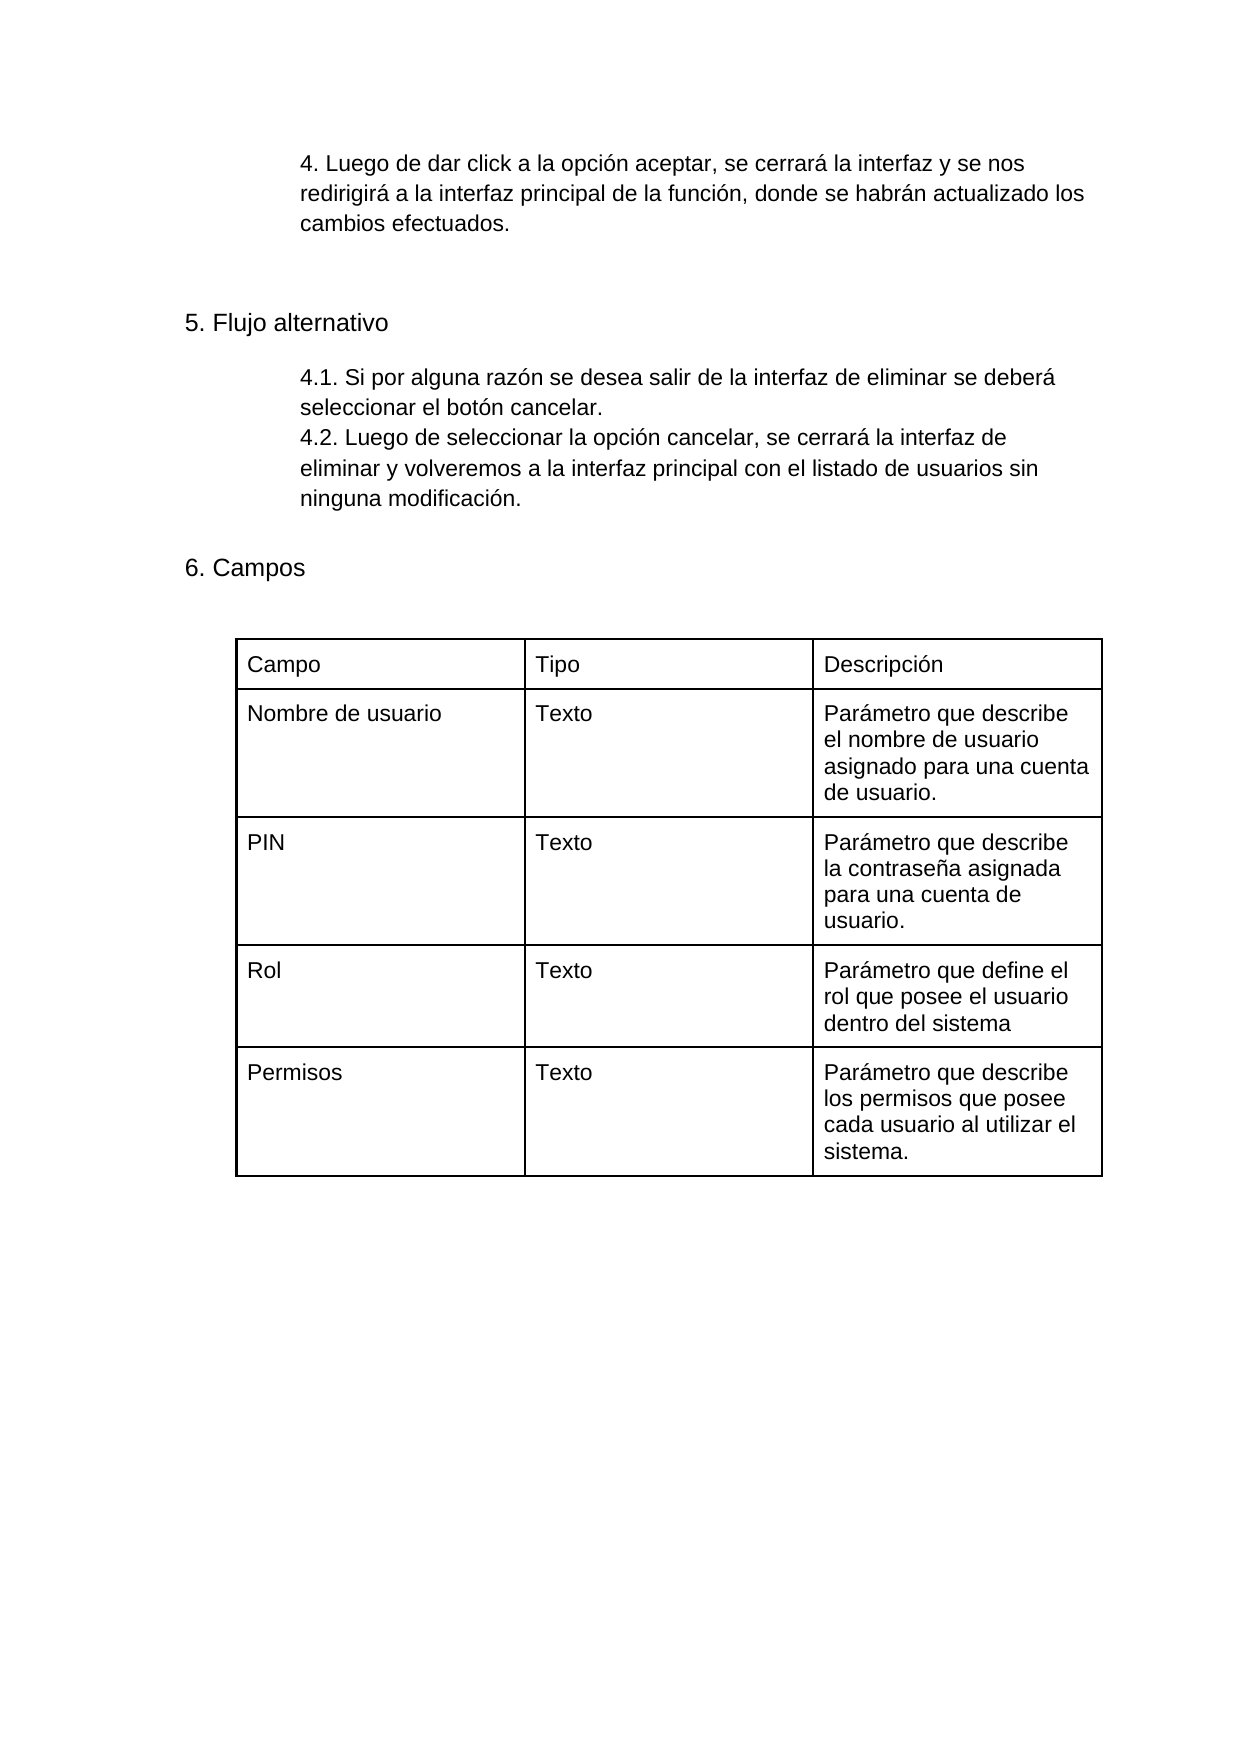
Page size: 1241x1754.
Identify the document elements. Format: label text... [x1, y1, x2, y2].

table_cell Rol [238, 946, 524, 1046]
table_cell Texto [526, 946, 812, 1046]
table_cell PIN [238, 818, 524, 944]
table_header Descripción [814, 640, 1101, 688]
table_cell Texto [526, 818, 812, 944]
table_cell Parámetro que describe los permisos que posee cada usuario al utilizar el sistema. [814, 1048, 1101, 1174]
table_cell Texto [526, 1048, 812, 1174]
table_header Tipo [526, 640, 812, 688]
text 4. Luego de dar click a la opción aceptar, se cerrará la interfaz y se nos redirigirá a la interfaz principal de la función, donde se habrán actualizado los cambios efectuados. [300, 150, 1090, 237]
table_cell Permisos [238, 1048, 524, 1174]
subtitle 5. Flujo alternativo [150, 308, 1090, 337]
table_header Campo [238, 640, 524, 688]
table_cell Parámetro que describe el nombre de usuario asignado para una cuenta de usuario. [814, 690, 1101, 816]
table_cell Nombre de usuario [238, 690, 524, 816]
table_cell Parámetro que define el rol que posee el usuario dentro del sistema [814, 946, 1101, 1046]
subtitle 6. Campos [150, 552, 1090, 581]
table_cell Parámetro que describe la contraseña asignada para una cuenta de usuario. [814, 818, 1101, 944]
text 4.1. Si por alguna razón se desea salir de la interfaz de eliminar se deberá seleccionar el botón cancelar. [300, 364, 1090, 421]
table_cell Texto [526, 690, 812, 816]
text 4.2. Luego de seleccionar la opción cancelar, se cerrará la interfaz de eliminar y volveremos a la interfaz principal con el listado de usuarios sin ninguna modificación. [300, 424, 1090, 511]
